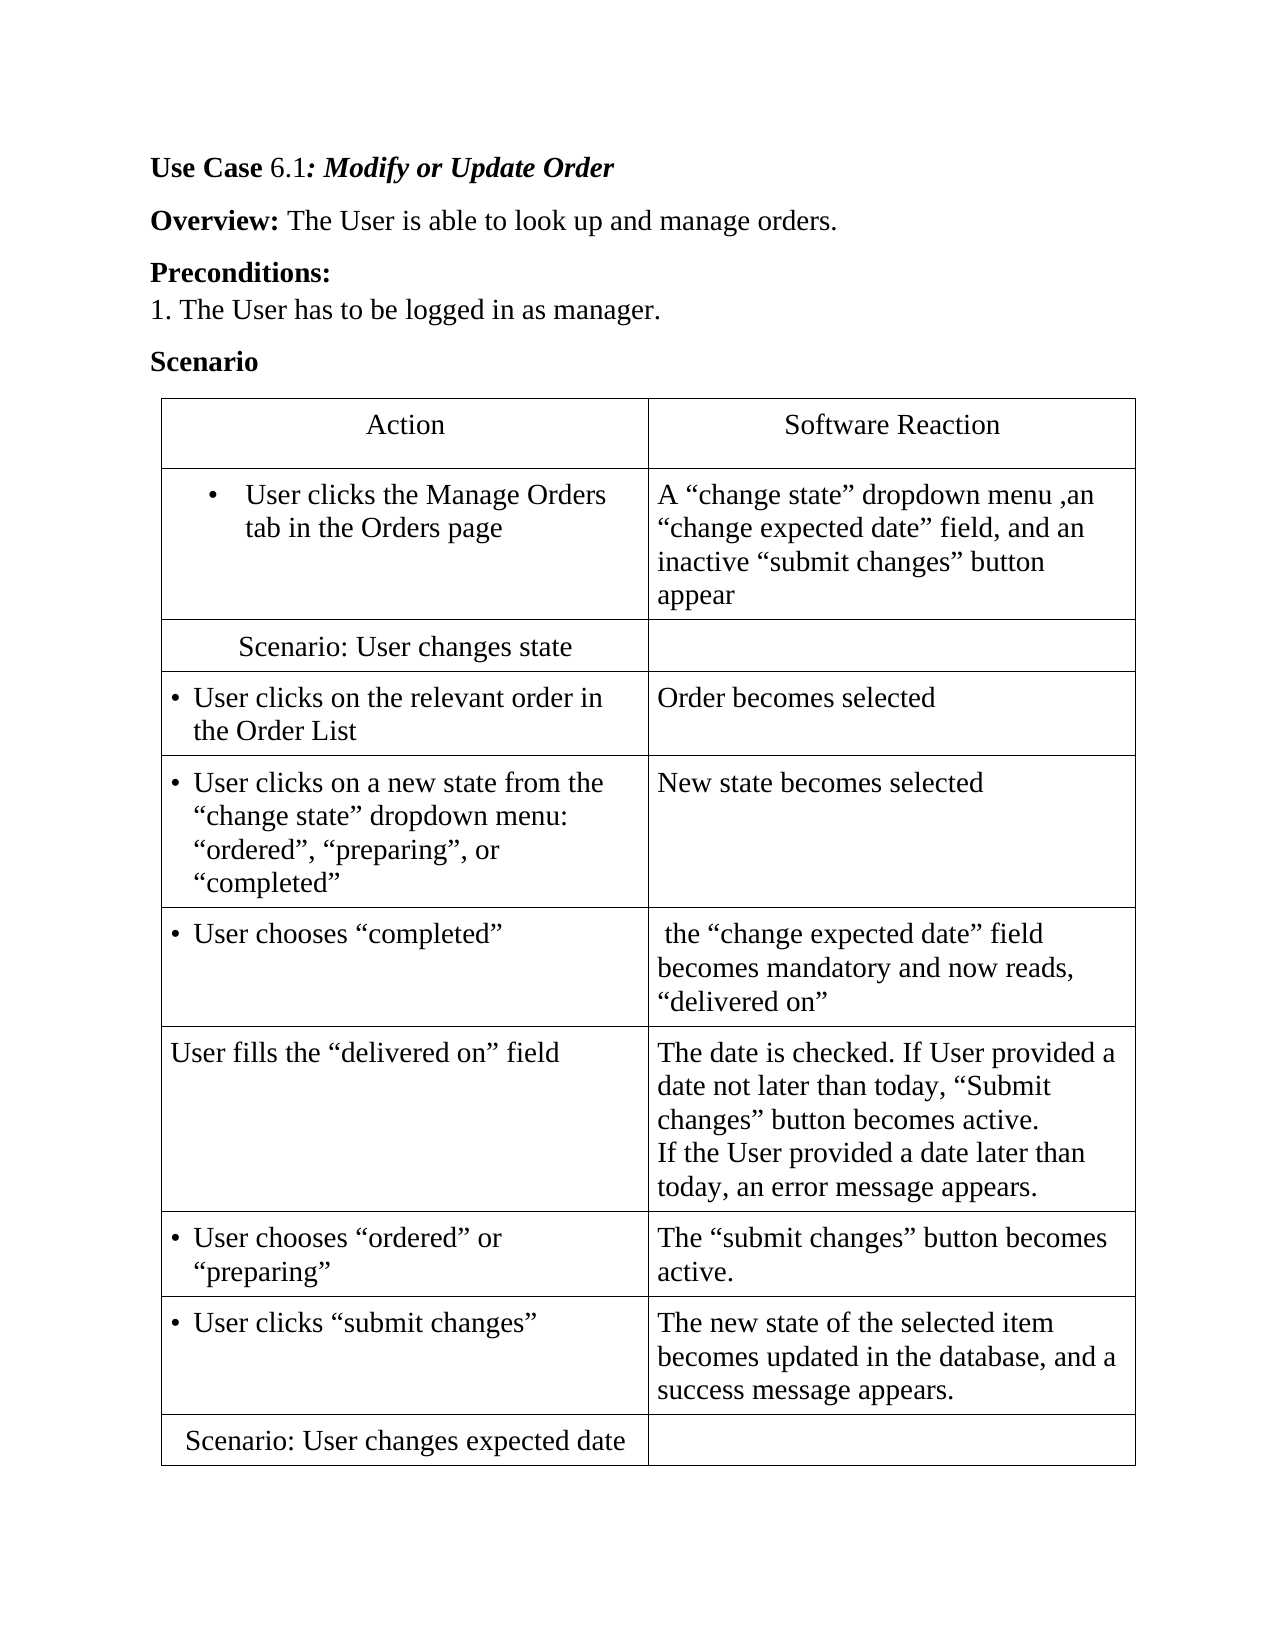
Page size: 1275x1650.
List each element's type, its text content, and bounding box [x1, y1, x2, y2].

text Preconditions: 1. The User has to be logged in as manager. [150, 256, 1125, 325]
table_cell User chooses “completed” [162, 908, 648, 1026]
table_cell User clicks on a new state from the “change state” dropdown menu: “ordered”, “preparing”, or “completed” [162, 756, 648, 907]
table_cell The date is checked. If User provided a date not later than today, “Submit changes” button becomes active. If the User provided a date later than today, an error message appears. [649, 1027, 1135, 1211]
table_cell Order becomes selected [649, 672, 1135, 755]
table_cell User clicks “submit changes” [162, 1297, 648, 1414]
text Use Case 6.1: Modify or Update Order [150, 150, 1125, 183]
table_cell User chooses “ordered” or “preparing” [162, 1212, 648, 1296]
table_cell The “submit changes” button becomes active. [649, 1212, 1135, 1296]
table_cell User fills the “delivered on” field [162, 1027, 648, 1211]
table_header Software Reaction [649, 399, 1135, 467]
table_cell [649, 1415, 1135, 1465]
table_cell User clicks on the relevant order in the Order List [162, 672, 648, 755]
table_cell User clicks the Manage Orders tab in the Orders page [162, 469, 648, 619]
table_cell the “change expected date” field becomes mandatory and now reads, “delivered on” [649, 908, 1135, 1026]
table_cell The new state of the selected item becomes updated in the database, and a success message appears. [649, 1297, 1135, 1414]
table_cell New state becomes selected [649, 756, 1135, 907]
table_header Action [162, 399, 648, 467]
table_cell [649, 620, 1135, 671]
table_cell Scenario: User changes expected date [162, 1415, 648, 1465]
text Overview: The User is able to look up and manage orders. [150, 203, 1125, 236]
text Scenario [150, 344, 1125, 378]
table_cell Scenario: User changes state [162, 620, 648, 671]
table_cell A “change state” dropdown menu ,an “change expected date” field, and an inactive “submit changes” button appear [649, 469, 1135, 619]
